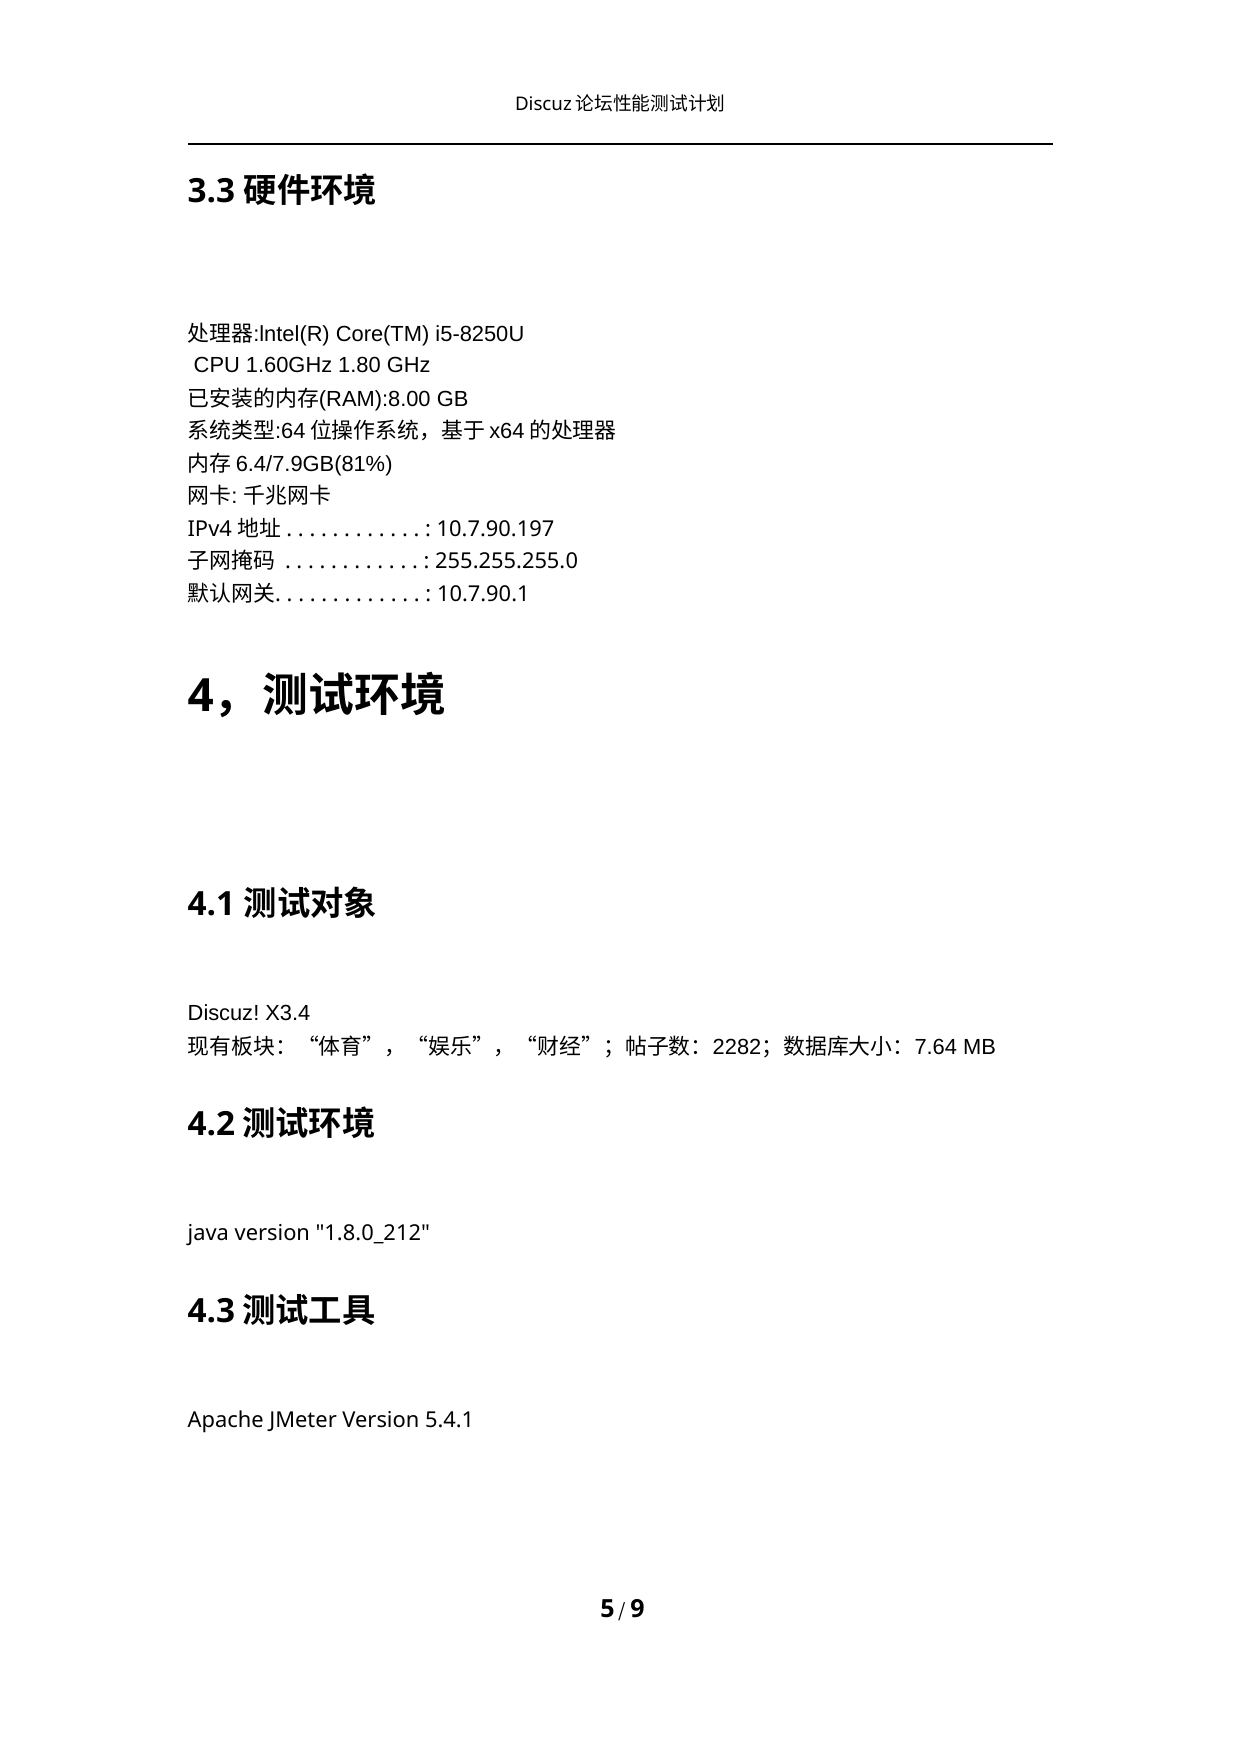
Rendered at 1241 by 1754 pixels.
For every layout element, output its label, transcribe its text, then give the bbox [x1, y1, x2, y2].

subtitle 4.1 测试对象 [187, 869, 1053, 934]
subtitle 3.3 硬件环境 [187, 156, 1053, 221]
text Discuz! X3.4 [187, 996, 1053, 1029]
text 网卡: 千兆网卡 [187, 478, 1053, 510]
text 已安装的内存(RAM):8.00 GB [187, 380, 1053, 413]
text Apache JMeter Version 5.4.1 [187, 1403, 1053, 1435]
text 默认网关. . . . . . . . . . . . . : 10.7.90.1 [187, 575, 1053, 608]
subtitle 4.3测试工具 [187, 1275, 1053, 1340]
text CPU 1.60GHz 1.80 GHz [187, 348, 1053, 380]
text IPv4 地址 . . . . . . . . . . . . : 10.7.90.197 [187, 510, 1053, 543]
text 系统类型:64位操作系统，基于x64的处理器 [187, 413, 1053, 445]
subtitle 4.2测试环境 [187, 1088, 1053, 1153]
text 子网掩码 . . . . . . . . . . . . : 255.255.255.0 [187, 543, 1053, 575]
text 内存6.4/7.9GB(81%) [187, 445, 1053, 478]
subtitle 测试环境 [187, 643, 1053, 741]
text 处理器:lntel(R) Core(TM) i5-8250U [187, 315, 1053, 348]
text 现有板块：“体育”，“娱乐”，“财经”；帖子数：2282；数据库大小：7.64 MB [187, 1029, 1053, 1061]
text java version "1.8.0_212" [187, 1216, 1053, 1248]
